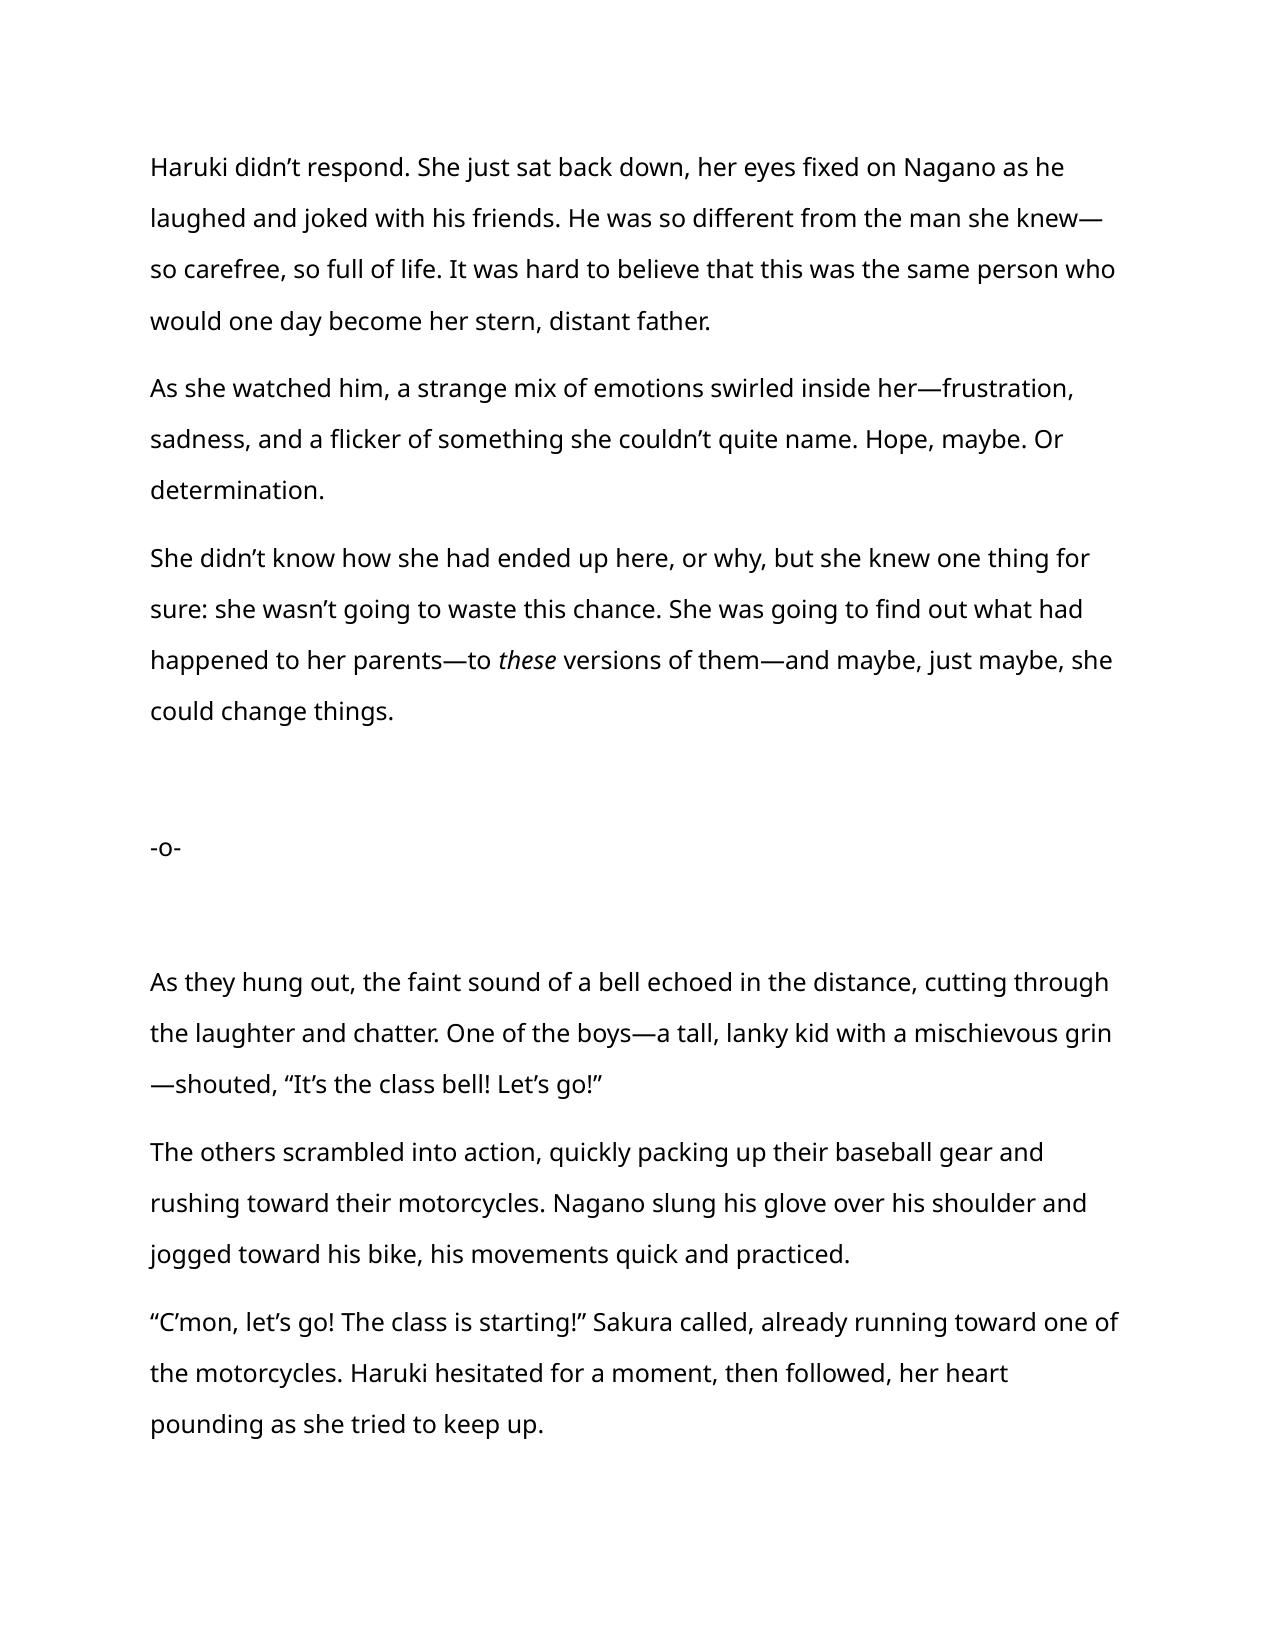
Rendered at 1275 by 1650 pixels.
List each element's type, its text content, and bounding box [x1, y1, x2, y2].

text “C’mon, let’s go! The class is starting!” Sakura called, already running toward one of the motorcycles. Haruki hesitated for a moment, then followed, her heart pounding as she tried to keep up. [150, 1304, 1125, 1440]
text As they hung out, the faint sound of a bell echoed in the distance, cutting through the laughter and chatter. One of the boys—a tall, lanky kid with a mischievous grin—shouted, “It’s the class bell! Let’s go!” [150, 964, 1125, 1101]
text -o- [150, 829, 1125, 863]
text The others scrambled into action, quickly packing up their baseball gear and rushing toward their motorcycles. Nagano slung his glove over his shoulder and jogged toward his bike, his movements quick and practiced. [150, 1134, 1125, 1271]
text She didn’t know how she had ended up here, or why, but she knew one thing for sure: she wasn’t going to waste this chance. She was going to find out what had happened to her parents—to these versions of them—and maybe, just maybe, she could change things. [150, 541, 1125, 728]
text Haruki didn’t respond. She just sat back down, her eyes fixed on Nagano as he laughed and joked with his friends. He was so different from the man she knew—so carefree, so full of life. It was hard to believe that this was the same person who would one day become her stern, distant father. [150, 150, 1125, 337]
text As she watched him, a strange mix of emotions swirled inside her—frustration, sadness, and a flicker of something she couldn’t quite name. Hope, maybe. Or determination. [150, 371, 1125, 507]
